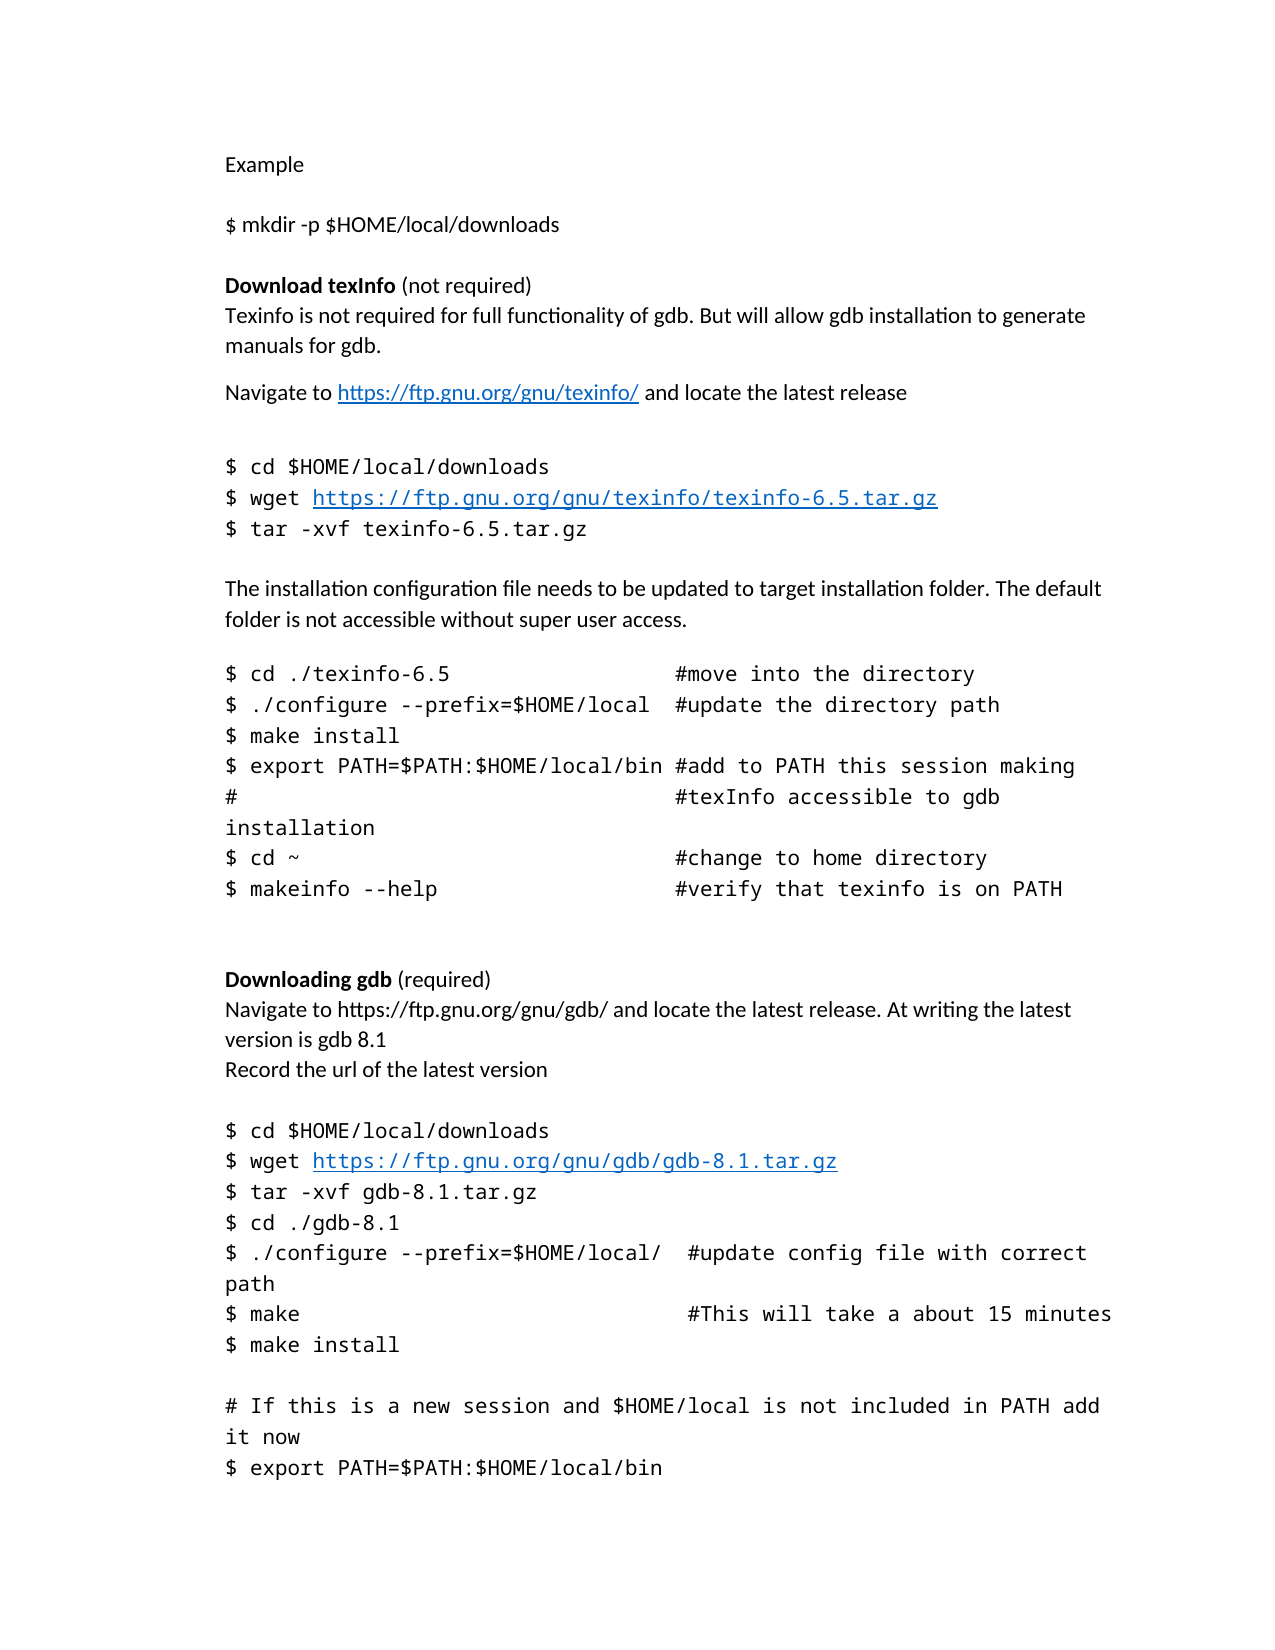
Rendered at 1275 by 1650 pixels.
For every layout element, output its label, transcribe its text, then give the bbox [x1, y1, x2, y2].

list $ wget https://ftp.gnu.org/gnu/texinfo/texinfo-6.5.tar.gz [225, 483, 1125, 511]
list $ cd ./gdb-8.1 [225, 1208, 1125, 1236]
list $ wget https://ftp.gnu.org/gnu/gdb/gdb-8.1.tar.gz [225, 1146, 1125, 1175]
list $ ./configure --prefix=$HOME/local/ #update config file with correct path [225, 1238, 1125, 1297]
list $ ./configure --prefix=$HOME/local #update the directory path [225, 690, 1125, 719]
list Example [225, 150, 1125, 178]
list $ mkdir -p $HOME/local/downloads [225, 210, 1125, 238]
list Download texInfo (not required) [225, 271, 1125, 299]
list $ export PATH=$PATH:$HOME/local/bin [225, 1453, 1125, 1481]
list # #texInfo accessible to gdb installation [225, 782, 1125, 841]
list $ make install [225, 721, 1125, 749]
list # If this is a new session and $HOME/local is not included in PATH add it now [225, 1391, 1125, 1451]
list $ cd ./texinfo-6.5 #move into the directory [225, 659, 1125, 688]
list $ cd $HOME/local/downloads [225, 452, 1125, 481]
list $ make install [225, 1330, 1125, 1359]
list $ tar -xvf texinfo-6.5.tar.gz [225, 514, 1125, 542]
list $ cd ~ #change to home directory [225, 843, 1125, 872]
text Navigate to https://ftp.gnu.org/gnu/texinfo/ and locate the latest release [225, 378, 1125, 406]
list Downloading gdb (required) [225, 965, 1125, 993]
list Texinfo is not required for full functionality of gdb. But will allow gdb installation to generate manuals for gdb. [225, 301, 1125, 359]
list $ make #This will take a about 15 minutes [225, 1299, 1125, 1328]
list The installation configuration file needs to be updated to target installation folder. The default folder is not accessible without super user access. [225, 574, 1125, 633]
list $ tar -xvf gdb-8.1.tar.gz [225, 1177, 1125, 1206]
list Record the url of the latest version [225, 1055, 1125, 1083]
list $ makeinfo --help #verify that texinfo is on PATH [225, 874, 1125, 902]
list $ export PATH=$PATH:$HOME/local/bin #add to PATH this session making [225, 751, 1125, 780]
list $ cd $HOME/local/downloads [225, 1116, 1125, 1144]
list Navigate to https://ftp.gnu.org/gnu/gdb/ and locate the latest release. At writing the latest version is gdb 8.1 [225, 995, 1125, 1053]
